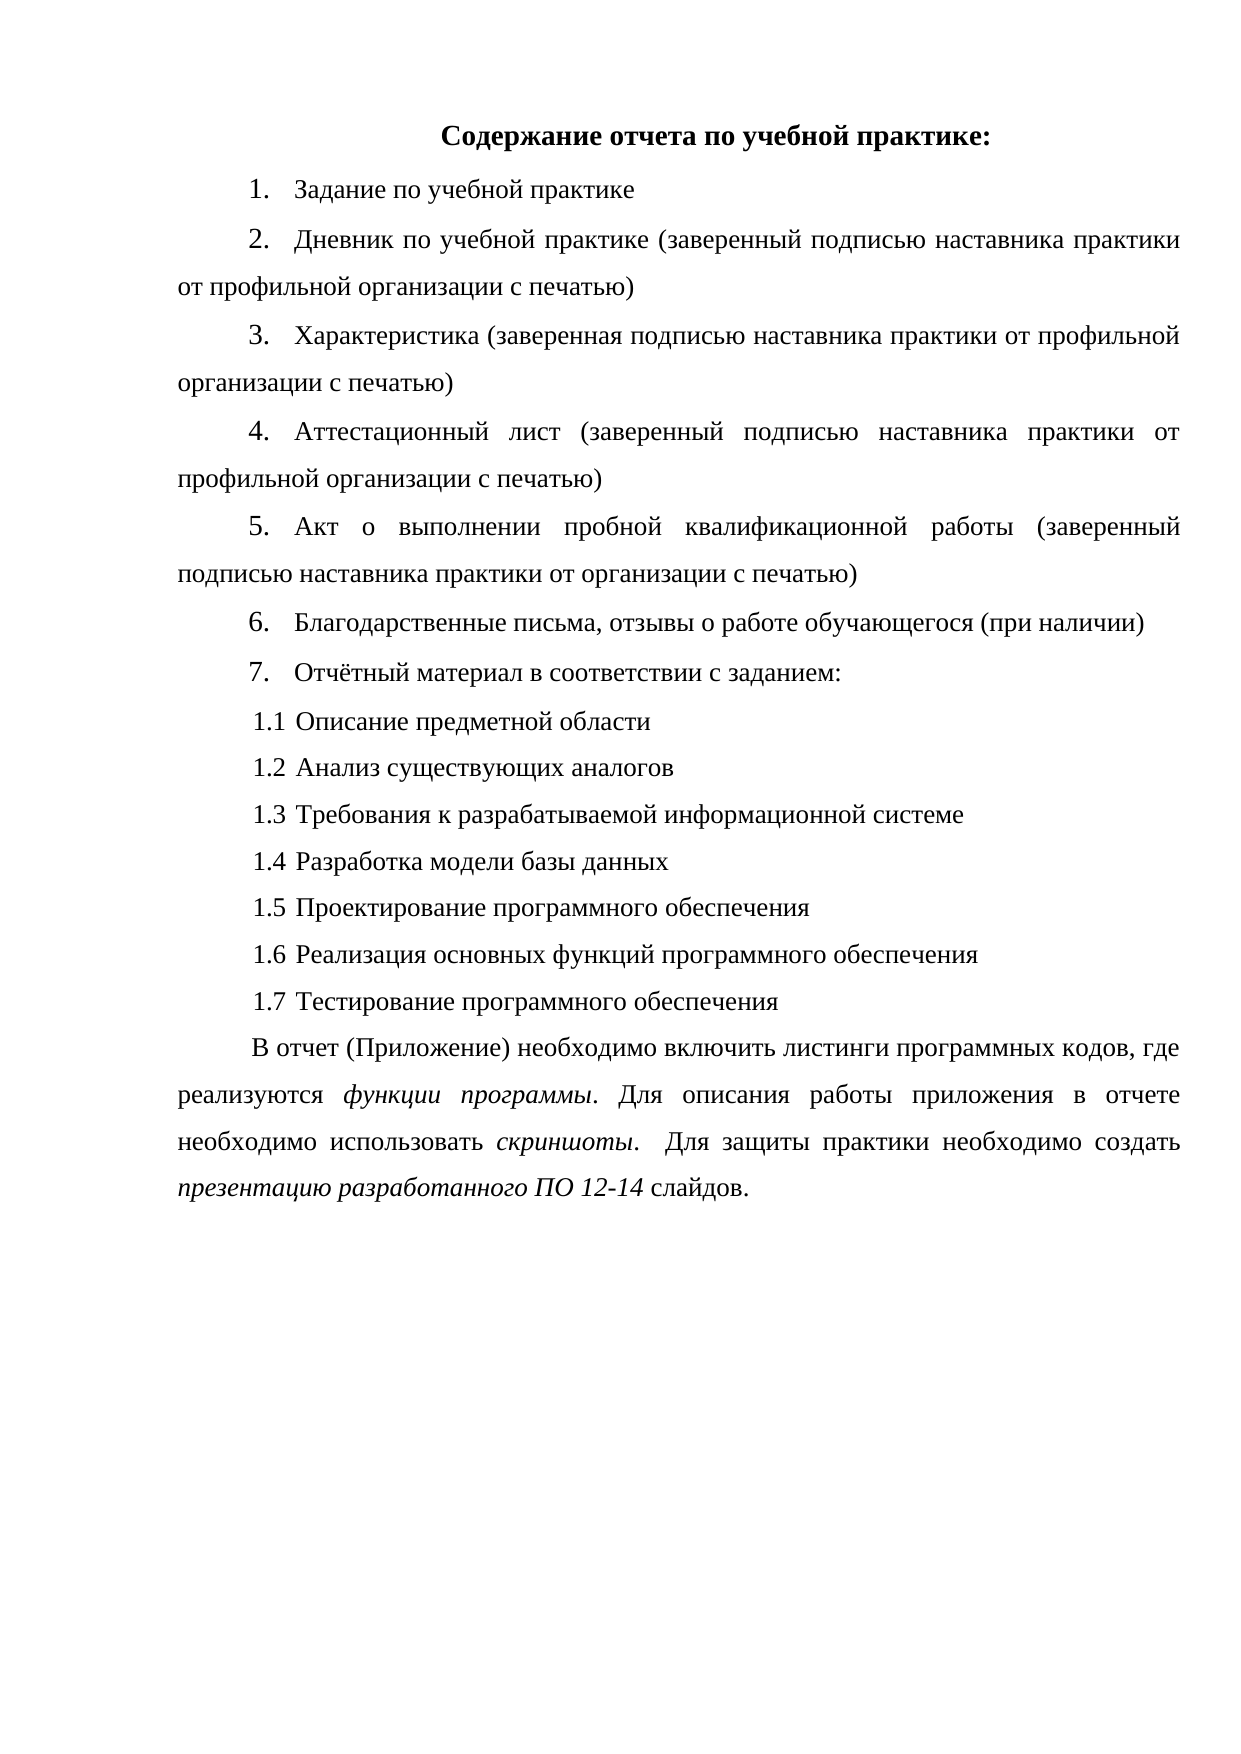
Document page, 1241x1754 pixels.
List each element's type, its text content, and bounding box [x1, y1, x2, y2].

text В отчет (Приложение) необходимо включить листинги программных кодов, где реализуются функции программы. Для описания работы приложения в отчете необходимо использовать скриншоты. Для защиты практики необходимо создать презентацию разработанного ПО 12-14 слайдов. [177, 1031, 1181, 1203]
list Характеристика (заверенная подписью наставника практики от профильной организации с печатью) [177, 317, 1181, 397]
list Дневник по учебной практике (заверенный подписью наставника практики от профильной организации с печатью) [177, 221, 1181, 301]
list Тестирование программного обеспечения [252, 985, 1181, 1016]
list Акт о выполнении пробной квалификационной работы (заверенный подписью наставника практики от организации с печатью) [177, 508, 1181, 589]
list Аттестационный лист (заверенный подписью наставника практики от профильной организации с печатью) [177, 413, 1181, 493]
list Реализация основных функций программного обеспечения [252, 938, 1181, 969]
list Требования к разрабатываемой информационной системе [252, 798, 1181, 829]
text Содержание отчета по учебной практике: [177, 118, 1181, 152]
list Описание предметной области [252, 705, 1181, 736]
list Отчётный материал в соответствии с заданием: [177, 654, 1181, 688]
list Анализ существующих аналогов [252, 751, 1181, 783]
list Разработка модели базы данных [252, 845, 1181, 876]
list Благодарственные письма, отзывы о работе обучающегося (при наличии) [177, 604, 1181, 638]
list Проектирование программного обеспечения [252, 891, 1181, 923]
list Задание по учебной практике [177, 171, 1181, 204]
